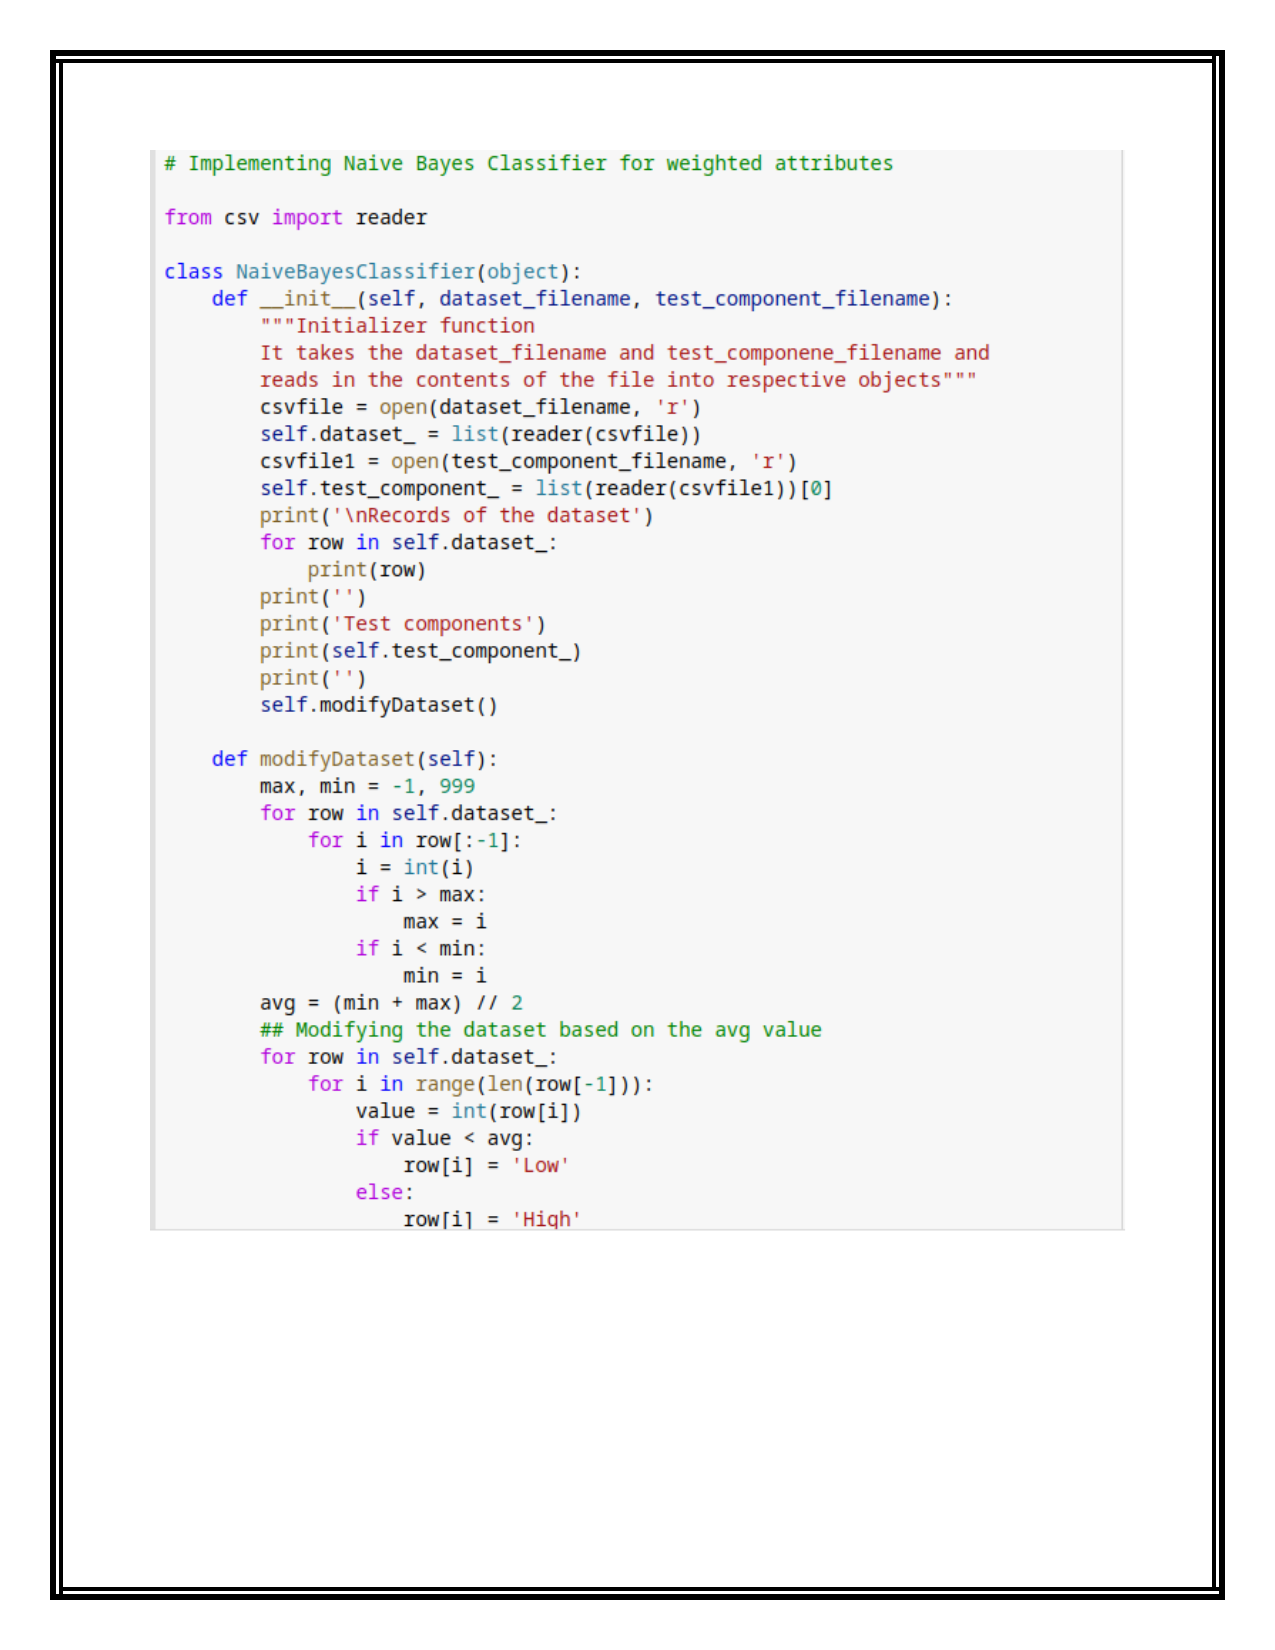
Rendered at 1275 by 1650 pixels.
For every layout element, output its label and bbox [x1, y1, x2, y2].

picture [150, 150, 1125, 1235]
